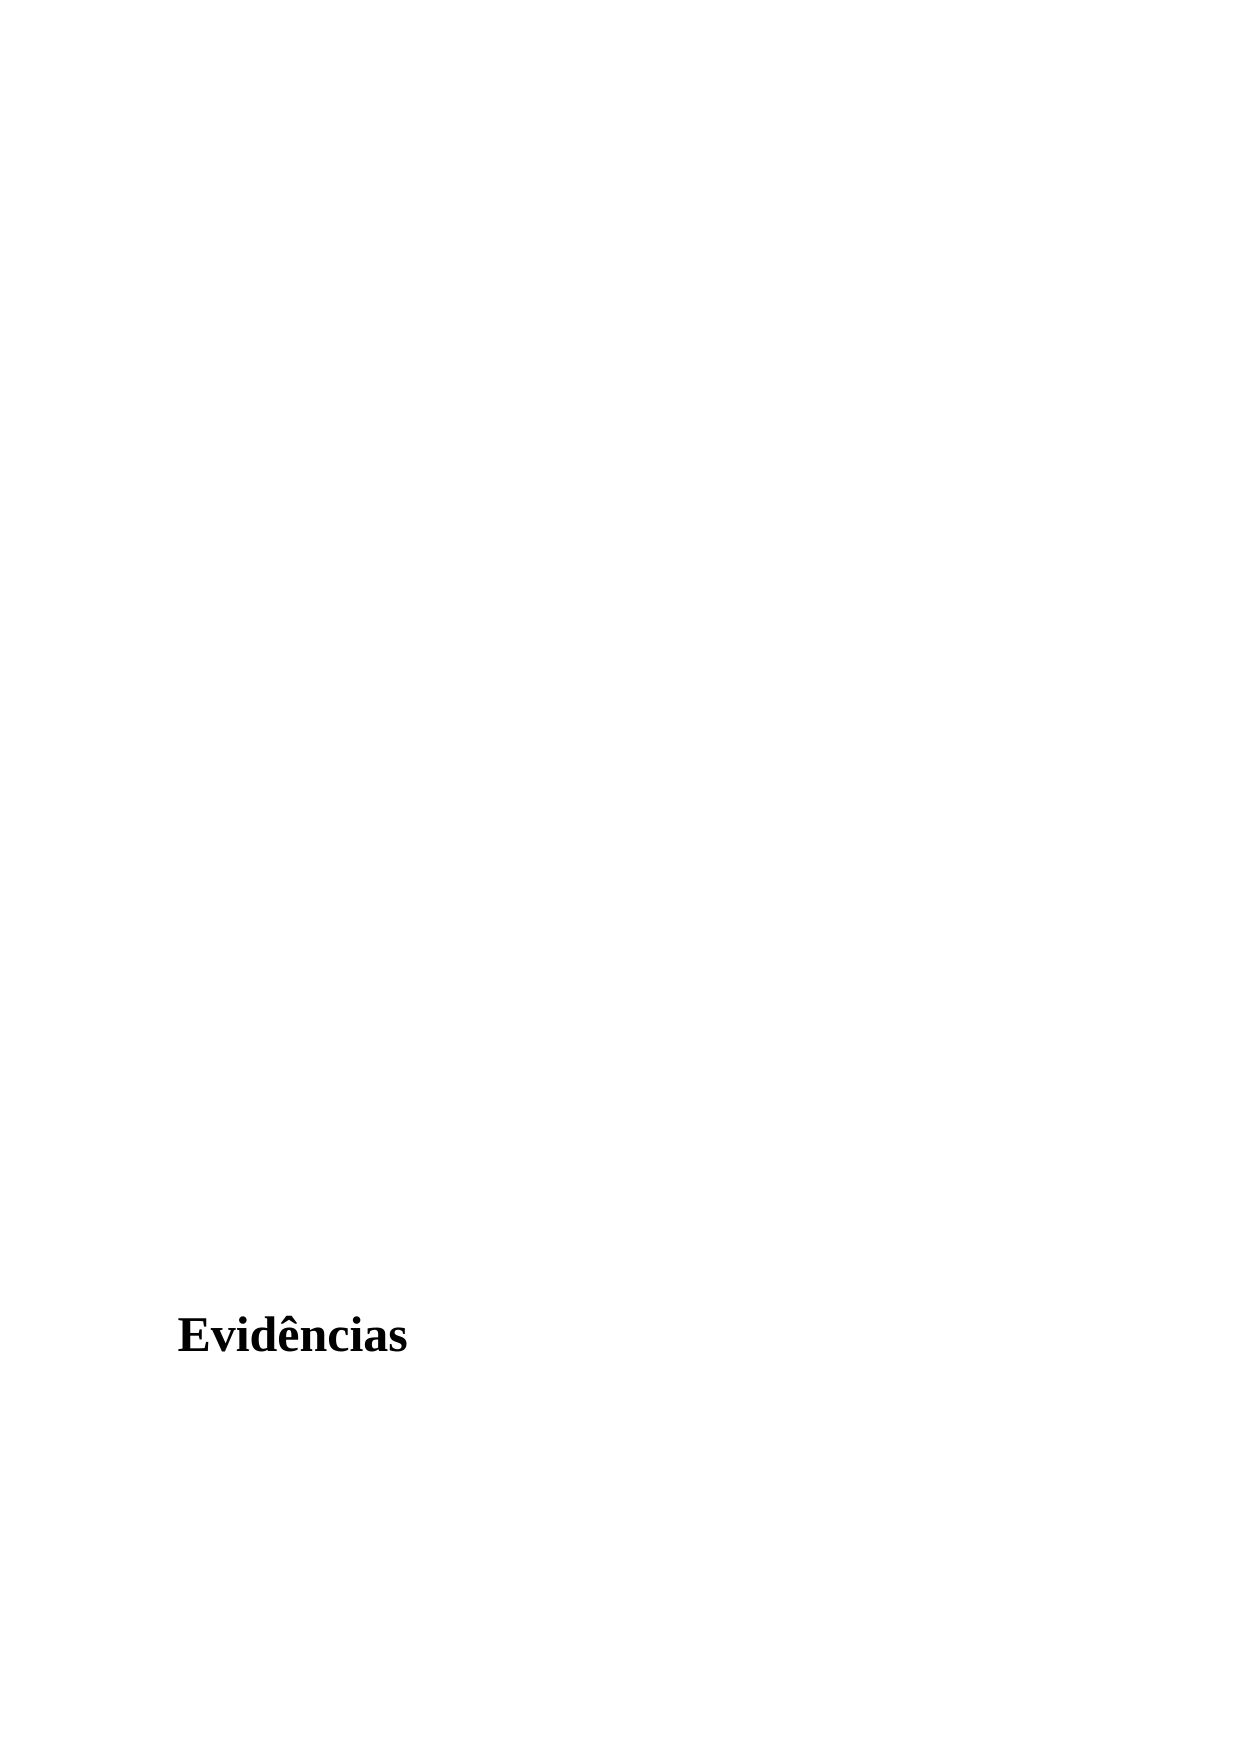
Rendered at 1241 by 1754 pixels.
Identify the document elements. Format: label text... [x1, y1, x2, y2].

subtitle Evidências [177, 1305, 1063, 1363]
